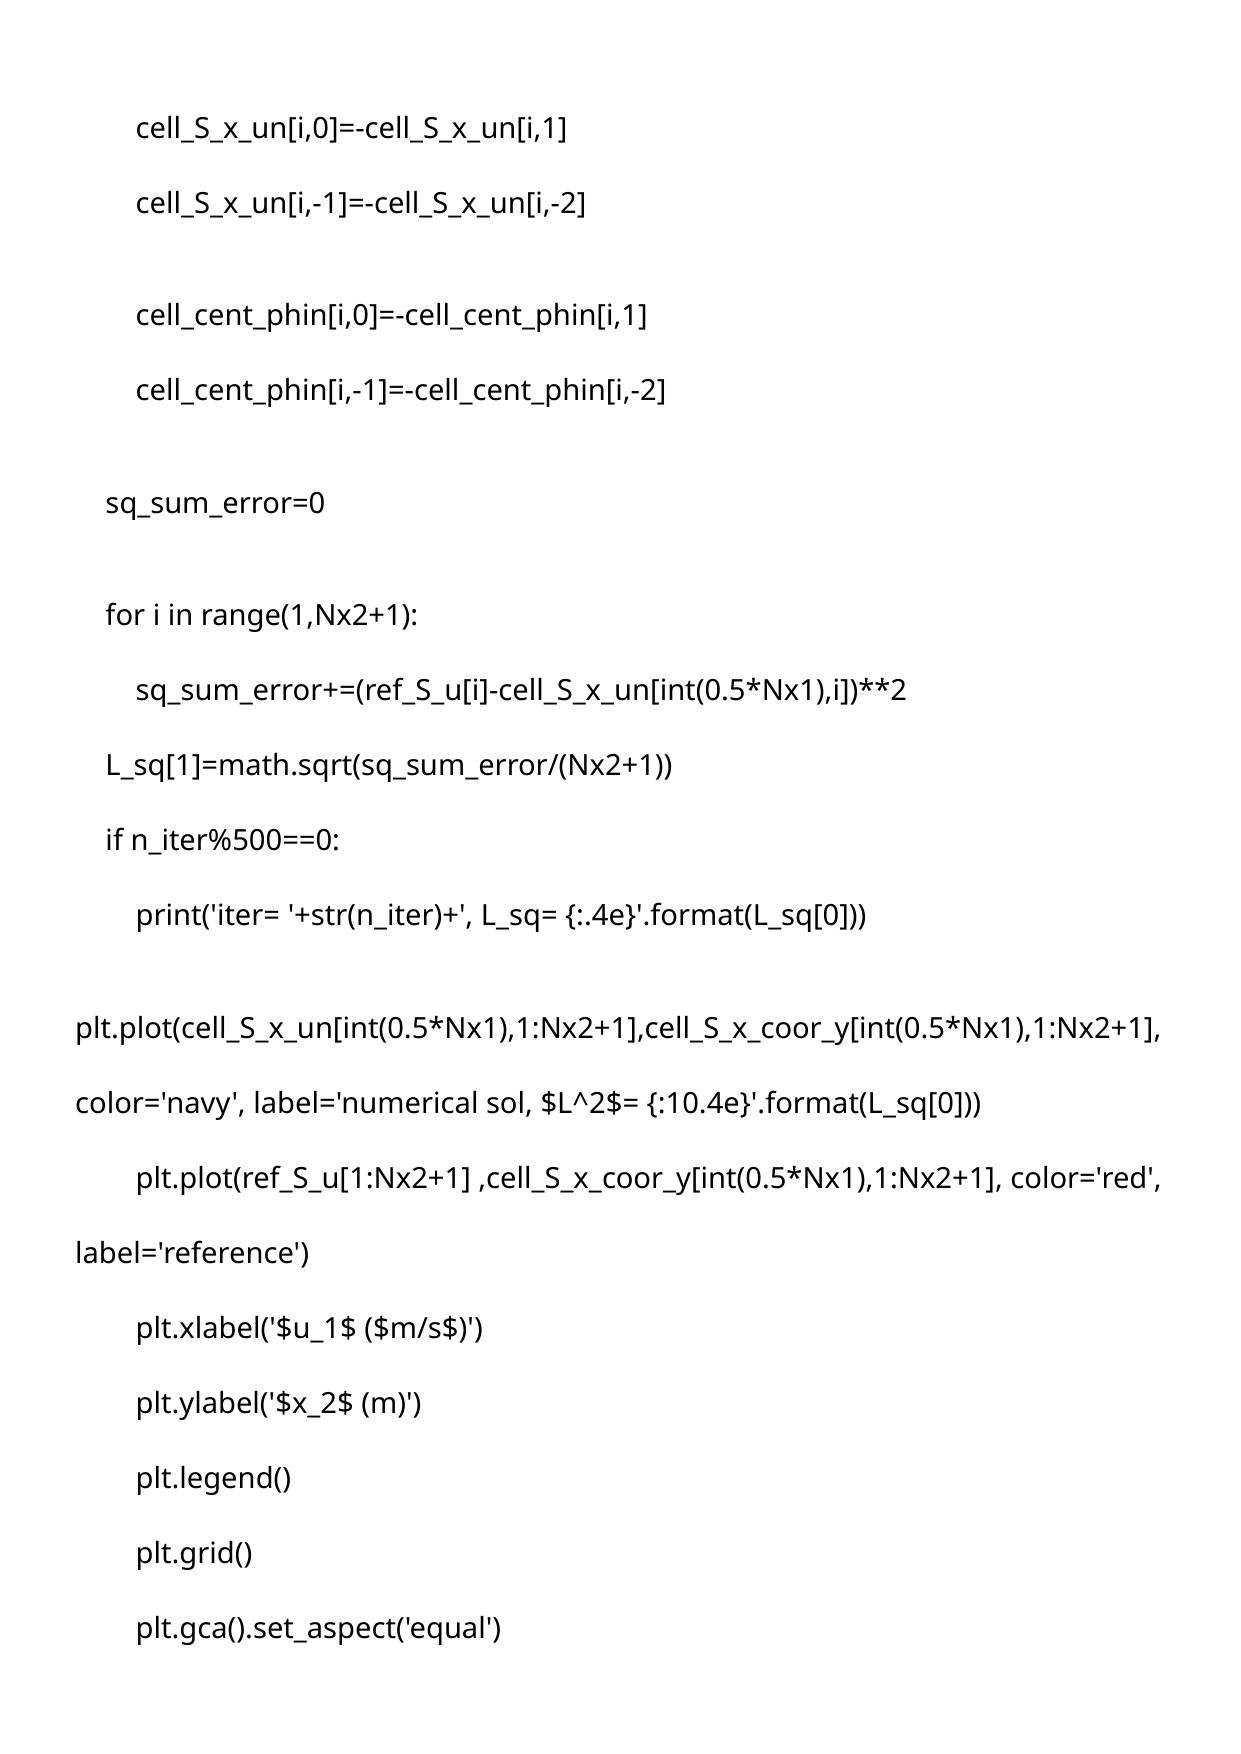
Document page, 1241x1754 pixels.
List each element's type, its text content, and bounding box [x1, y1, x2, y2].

text plt.grid() [75, 1514, 1165, 1589]
text cell_S_x_un[i,0]=-cell_S_x_un[i,1] [75, 89, 1165, 164]
text cell_cent_phin[i,-1]=-cell_cent_phin[i,-2] [75, 352, 1165, 427]
text plt.ylabel('$x_2$ (m)') [75, 1364, 1165, 1439]
text cell_S_x_un[i,-1]=-cell_S_x_un[i,-2] [75, 164, 1165, 239]
text L_sq[1]=math.sqrt(sq_sum_error/(Nx2+1)) [75, 727, 1165, 802]
text sq_sum_error=0 [75, 464, 1165, 539]
text cell_cent_phin[i,0]=-cell_cent_phin[i,1] [75, 277, 1165, 352]
text plt.xlabel('$u_1$ ($m/s$)') [75, 1289, 1165, 1364]
text if n_iter%500==0: [75, 802, 1165, 877]
text print('iter= '+str(n_iter)+', L_sq= {:.4e}'.format(L_sq[0])) [75, 877, 1165, 952]
text sq_sum_error+=(ref_S_u[i]-cell_S_x_un[int(0.5*Nx1),i])**2 [75, 652, 1165, 727]
text plt.plot(ref_S_u[1:Nx2+1] ,cell_S_x_coor_y[int(0.5*Nx1),1:Nx2+1], color='red', label='reference') [75, 1139, 1165, 1289]
text plt.plot(cell_S_x_un[int(0.5*Nx1),1:Nx2+1],cell_S_x_coor_y[int(0.5*Nx1),1:Nx2+1], color='navy', label='numerical sol, $L^2$= {:10.4e}'.format(L_sq[0])) [75, 952, 1165, 1139]
text plt.gca().set_aspect('equal') [75, 1589, 1165, 1664]
text for i in range(1,Nx2+1): [75, 577, 1165, 652]
text plt.legend() [75, 1439, 1165, 1514]
